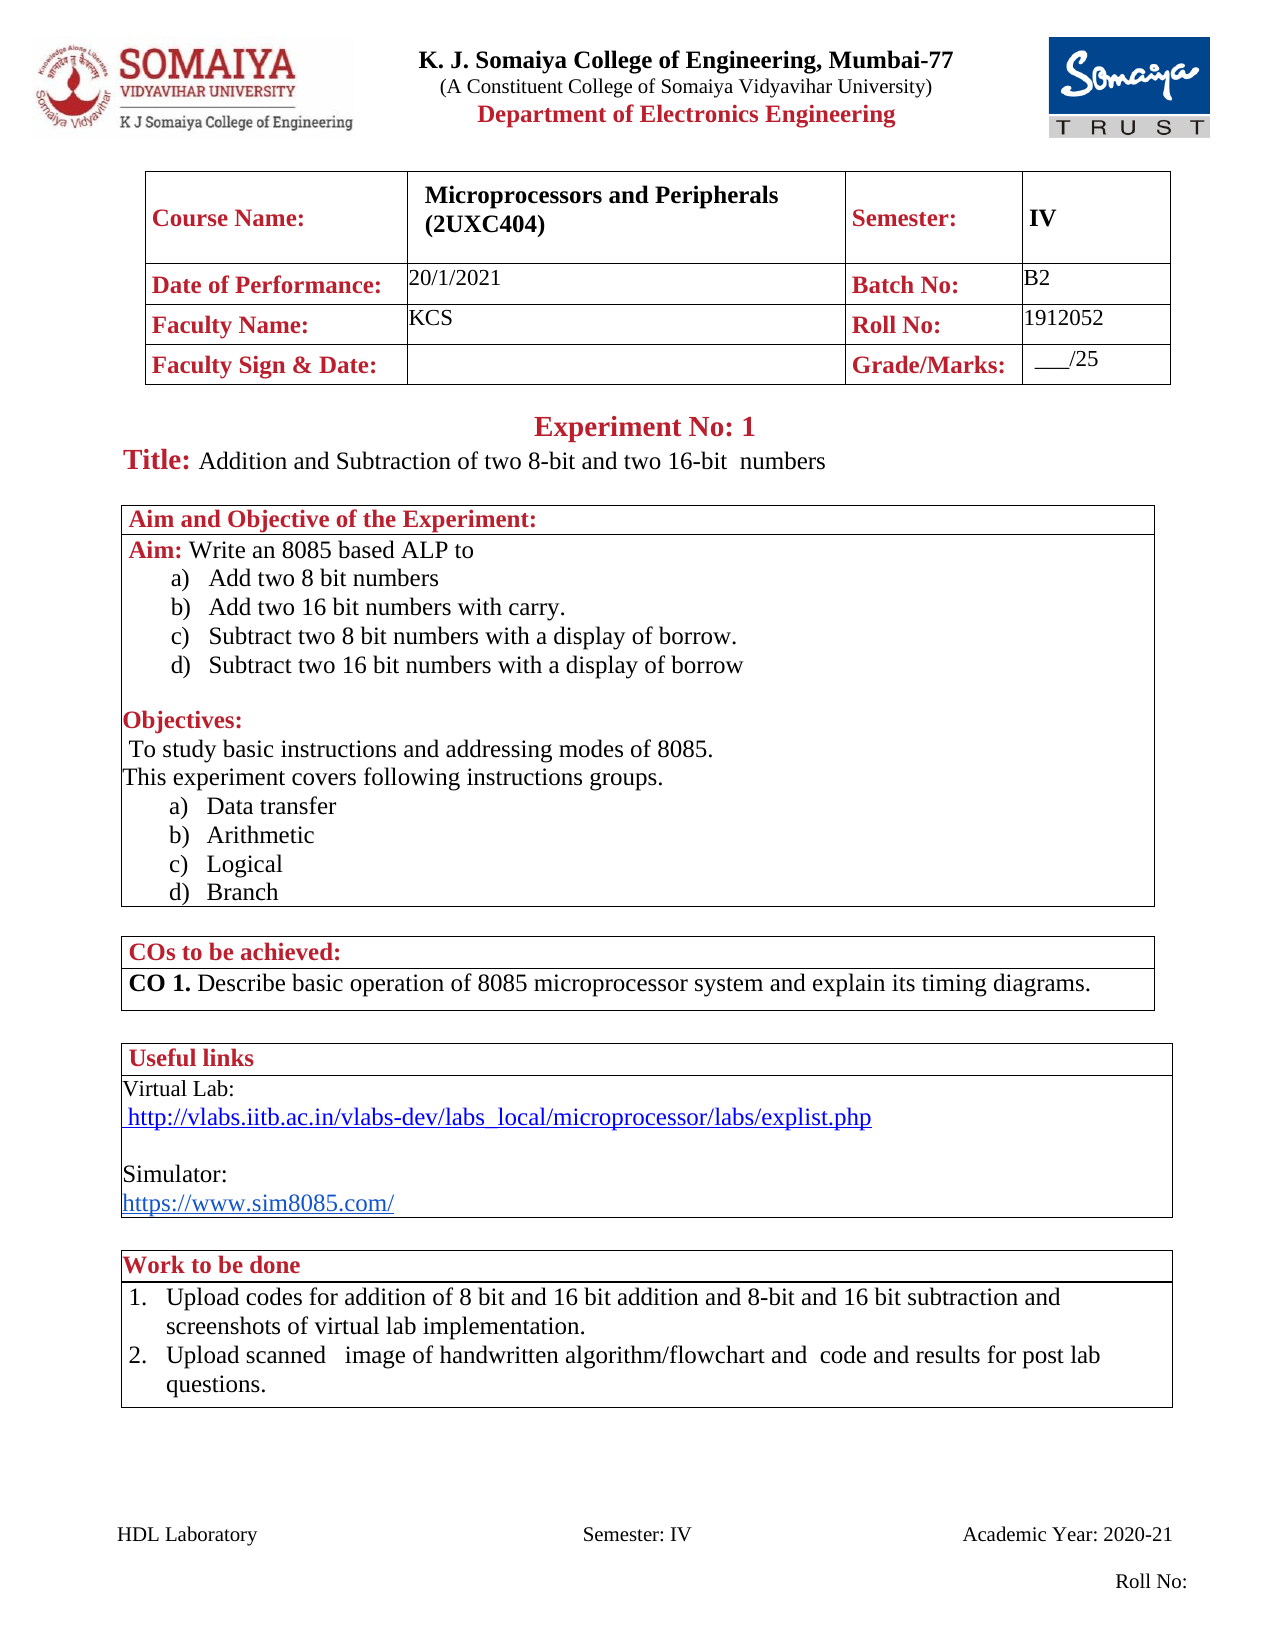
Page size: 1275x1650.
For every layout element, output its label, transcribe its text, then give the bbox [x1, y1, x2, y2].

table_cell Upload codes for addition of 8 bit and 16 bit addition and 8-bit and 16 bit subtraction and screenshots of virtual lab implementation. Upload scanned image of handwritten algorithm/flowchart and code and results for post lab questions. [122, 1283, 1172, 1407]
table_header Semester: [846, 172, 1022, 263]
table_cell Batch No: [846, 264, 1022, 303]
text Title: Addition and Subtraction of two 8-bit and two 16-bit numbers [108, 442, 1181, 476]
table_header Course Name: [146, 172, 407, 263]
table_cell Date of Performance: [146, 264, 407, 303]
text Experiment No: 1 [108, 409, 1181, 442]
table_cell ___/25 [1023, 345, 1170, 384]
table_header Microprocessors and Peripherals (2UXC404) [408, 172, 845, 263]
table_cell Virtual Lab: http://vlabs.iitb.ac.in/vlabs-dev/labs_local/microprocessor/labs/explist.php Simulator: https://www.sim8085.com/ [122, 1076, 1172, 1217]
picture [31, 37, 356, 138]
table_cell Aim: Write an 8085 based ALP to Add two 8 bit numbers Add two 16 bit numbers with carry. Subtract two 8 bit numbers with a display of borrow. Subtract two 16 bit numbers with a display of borrow Objectives: To study basic instructions and addressing modes of 8085. This experiment covers following instructions groups. Data transfer Arithmetic Logical Branch [122, 535, 1154, 906]
table_cell Grade/Marks: [846, 345, 1022, 384]
table_cell [408, 345, 845, 384]
table_cell CO 1. Describe basic operation of 8085 microprocessor system and explain its timing diagrams. [122, 969, 1154, 1010]
picture [1048, 37, 1210, 138]
table_cell KCS [408, 305, 845, 344]
table_cell Faculty Sign & Date: [146, 345, 407, 384]
table_header IV [1023, 172, 1170, 263]
table_header Useful links [122, 1044, 1172, 1074]
table_cell 20/1/2021 [408, 264, 845, 303]
table_cell B2 [1023, 264, 1170, 303]
table_cell 1912052 [1023, 305, 1170, 344]
table_cell Roll No: [846, 305, 1022, 344]
table_cell Faculty Name: [146, 305, 407, 344]
table_header Work to be done [122, 1251, 1172, 1281]
table_header Aim and Objective of the Experiment: [122, 506, 1154, 534]
table_header COs to be achieved: [122, 937, 1154, 967]
